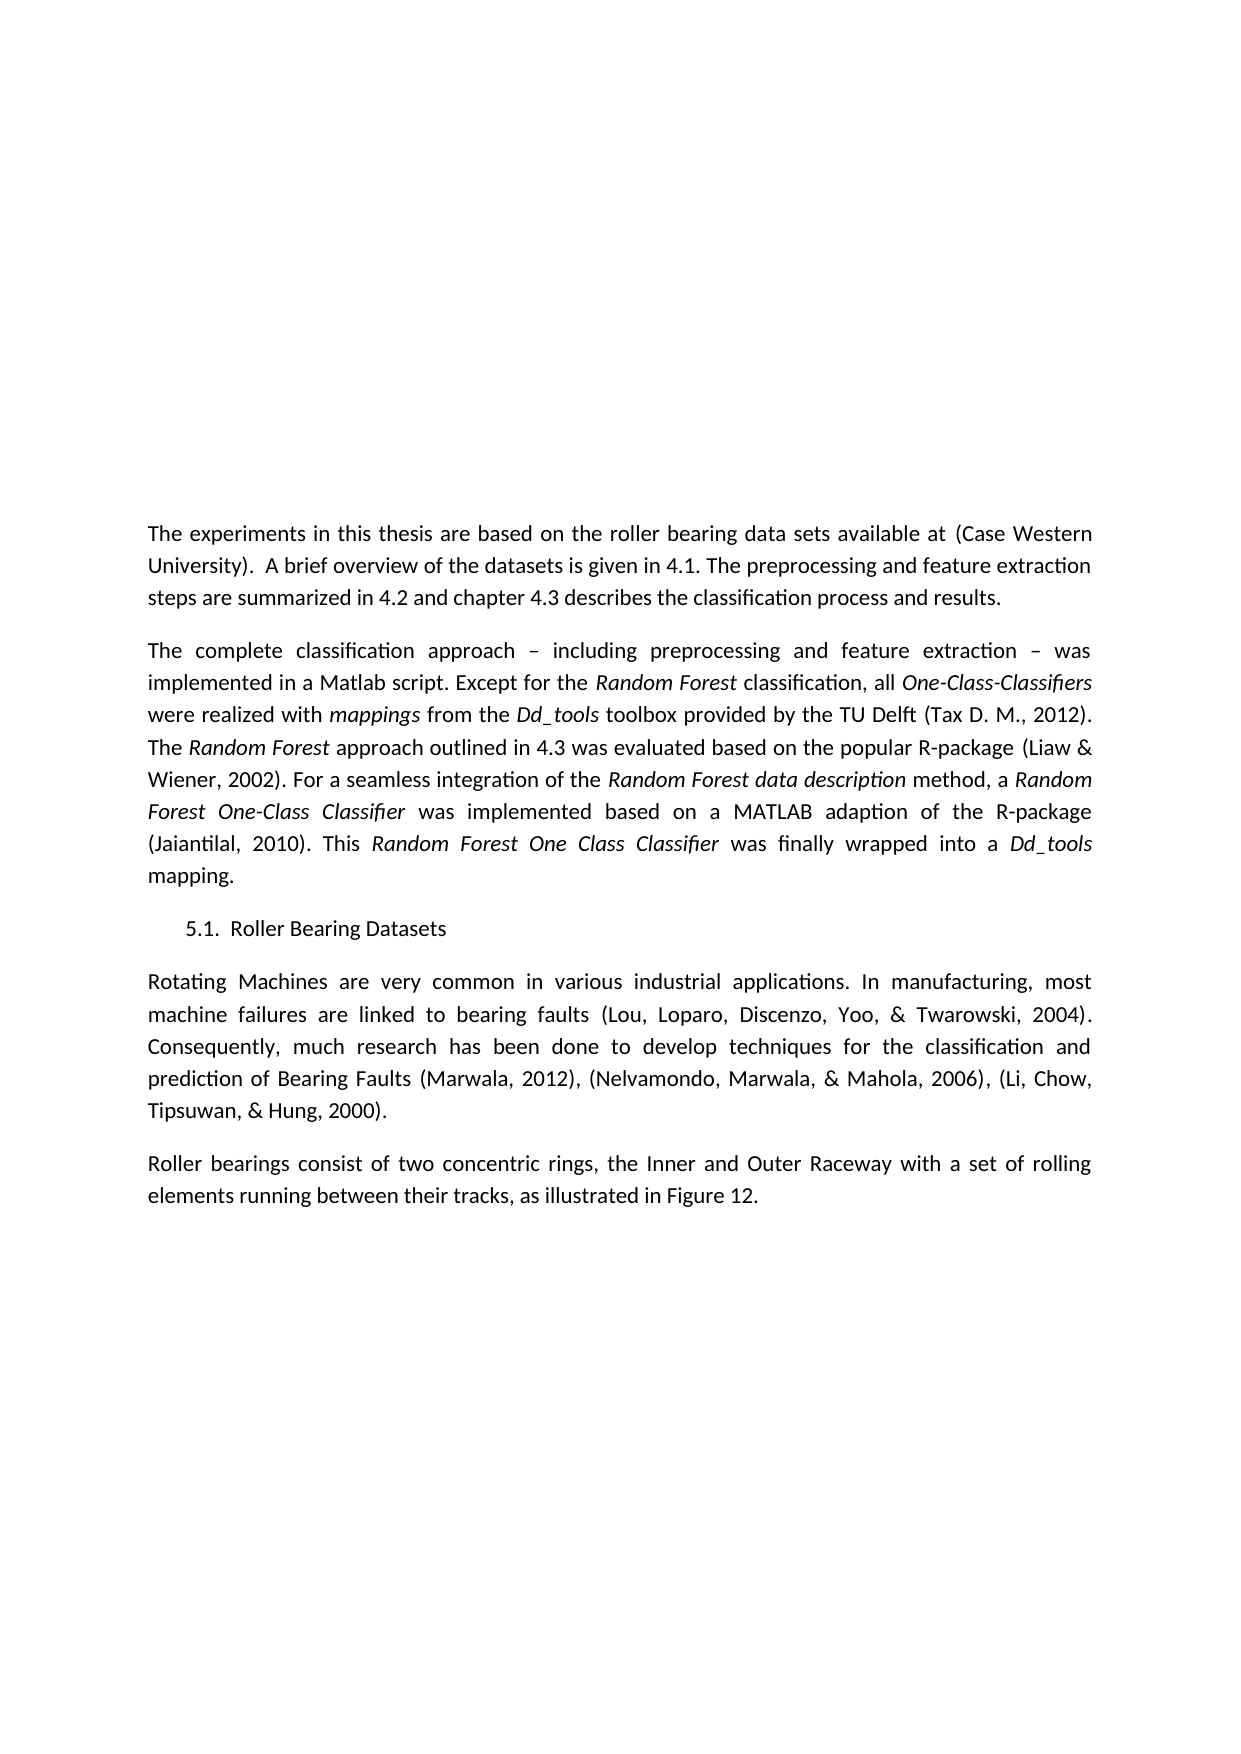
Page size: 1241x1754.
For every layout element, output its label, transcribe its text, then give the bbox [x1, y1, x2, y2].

text The complete classification approach – including preprocessing and feature extraction – was implemented in a Matlab script. Except for the Random Forest classification, all One-Class-Classifiers were realized with mappings from the Dd_tools toolbox provided by the TU Delft . The Random Forest approach outlined in 4.3 was evaluated based on the popular R-package . For a seamless integration of the Random Forest data description method, a Random Forest One-Class Classifier was implemented based on a MATLAB adaption of the R-package . This Random Forest One Class Classifier was finally wrapped into a Dd_tools mapping. [148, 636, 1093, 889]
text The experiments in this thesis are based on the roller bearing data sets available at . A brief overview of the datasets is given in 4.1. The preprocessing and feature extraction steps are summarized in 4.2 and chapter 4.3 describes the classification process and results. [148, 519, 1093, 611]
list Roller Bearing Datasets [185, 914, 1093, 942]
text Rotating Machines are very common in various industrial applications. In manufacturing, most machine failures are linked to bearing faults. Consequently, much research has been done to develop techniques for the classification and prediction of Bearing Faults ,,. [148, 967, 1093, 1124]
text Roller bearings consist of two concentric rings, the Inner and Outer Raceway with a set of rolling elements running between their tracks, as illustrated in Figure 12. [148, 1149, 1093, 1209]
